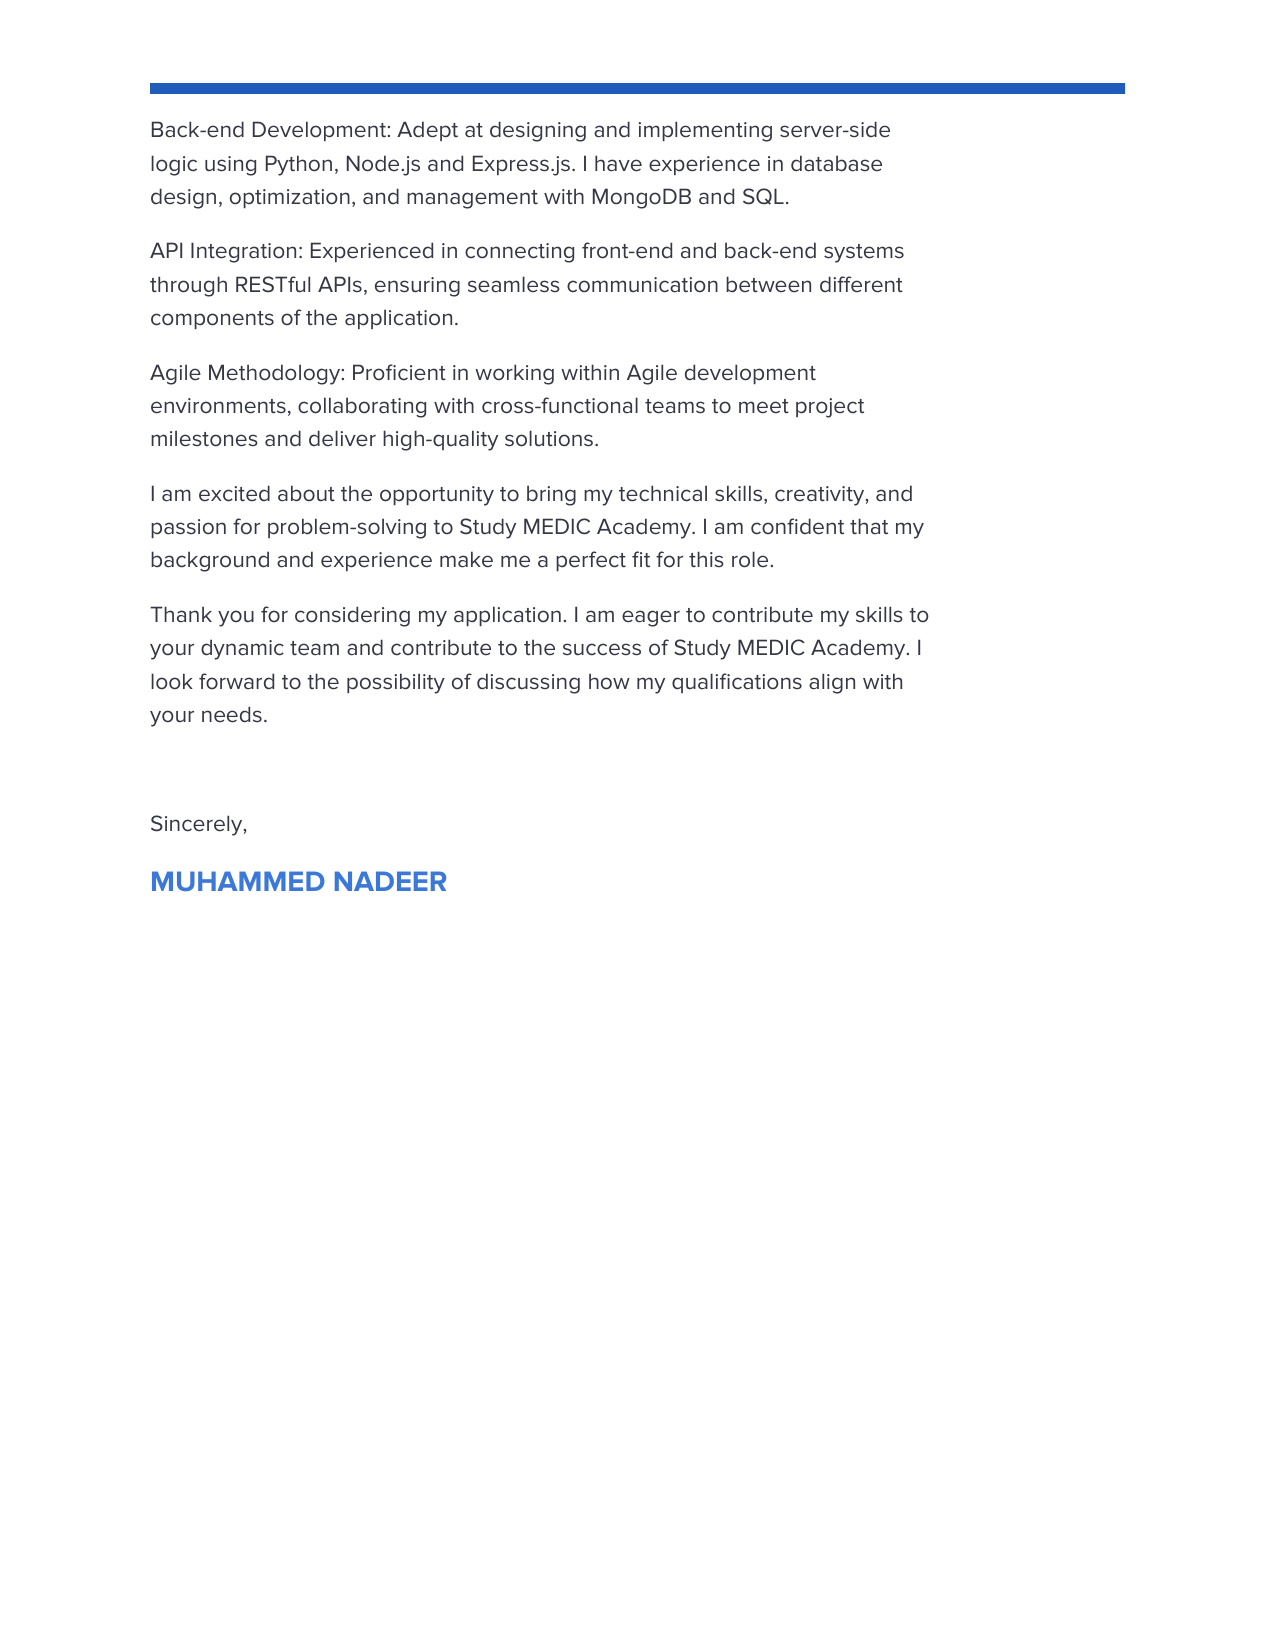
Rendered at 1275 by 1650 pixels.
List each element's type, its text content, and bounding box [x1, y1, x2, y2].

text I am excited about the opportunity to bring my technical skills, creativity, and passion for problem-solving to Study MEDIC Academy. I am confident that my background and experience make me a perfect fit for this role. [150, 480, 937, 575]
text Sincerely, [150, 810, 937, 838]
text MUHAMMED NADEER [150, 864, 937, 900]
text Agile Methodology: Proficient in working within Agile development environments, collaborating with cross-functional teams to meet project milestones and deliver high-quality solutions. [150, 359, 937, 454]
text API Integration: Experienced in connecting front-end and back-end systems through RESTful APIs, ensuring seamless communication between different components of the application. [150, 238, 937, 332]
text Back-end Development: Adept at designing and implementing server-side logic using Python, Node.js and Express.js. I have experience in database design, optimization, and management with MongoDB and SQL. [150, 117, 937, 211]
text Thank you for considering my application. I am eager to contribute my skills to your dynamic team and contribute to the success of Study MEDIC Academy. I look forward to the possibility of discussing how my qualifications align with your needs. [150, 601, 937, 729]
picture [150, 83, 1125, 94]
